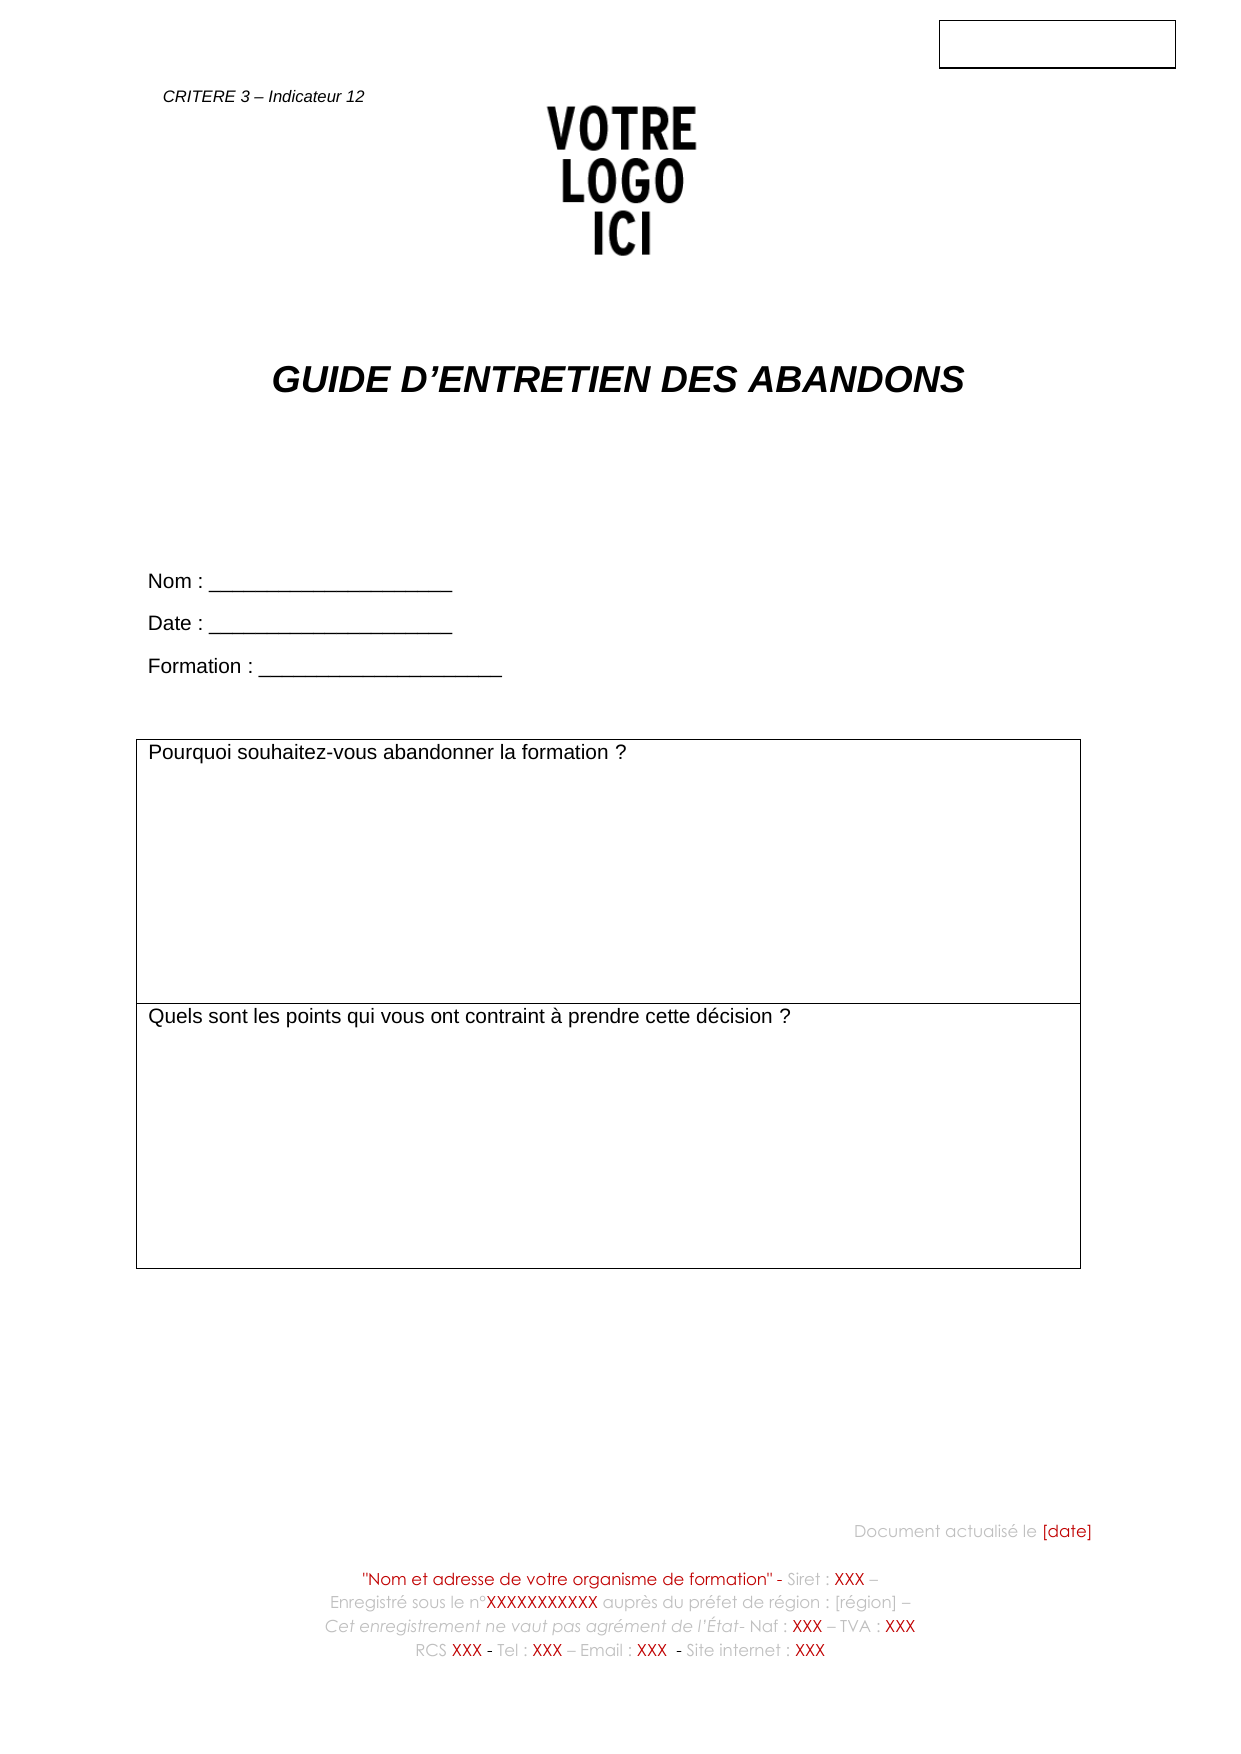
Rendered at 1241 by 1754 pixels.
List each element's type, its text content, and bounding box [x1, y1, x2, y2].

picture [515, 73, 725, 283]
table_cell Quels sont les points qui vous ont contraint à prendre cette décision ? [137, 1004, 1080, 1268]
text Nom : _____________________ [148, 569, 1093, 593]
text Formation : _____________________ [148, 654, 1093, 678]
text GUIDE D’ENTRETIEN DES ABANDONS [148, 357, 1093, 400]
table_header Pourquoi souhaitez-vous abandonner la formation ? [137, 740, 1080, 1003]
text Date : _____________________ [148, 611, 1093, 635]
